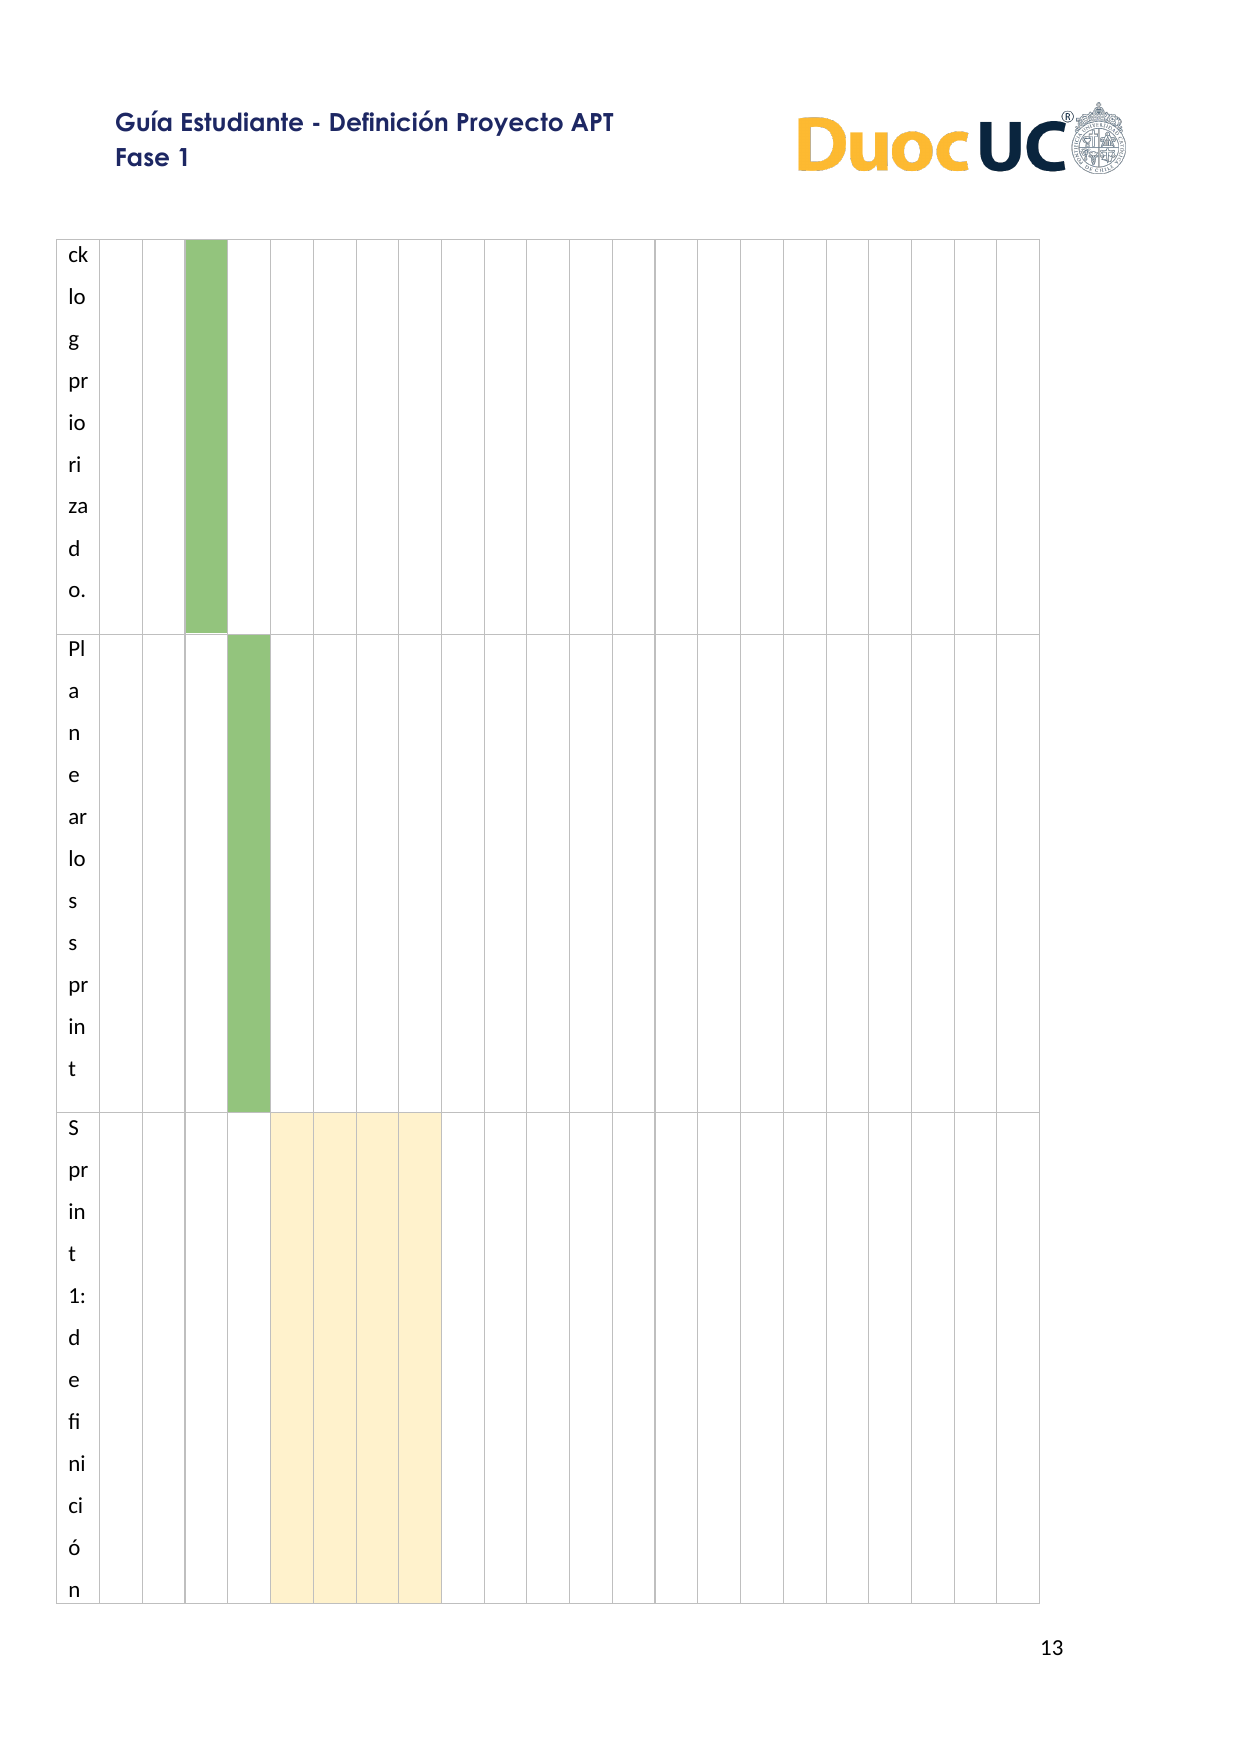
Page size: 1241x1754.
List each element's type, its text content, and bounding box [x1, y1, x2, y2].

table_cell [997, 635, 1039, 1112]
table_cell [485, 240, 526, 633]
table_cell [827, 1113, 868, 1603]
table_cell [271, 635, 313, 1112]
table_cell [741, 635, 783, 1112]
table_cell [143, 1113, 184, 1603]
table_cell [442, 635, 484, 1112]
table_cell [827, 240, 868, 633]
table_cell Planear los sprint [57, 635, 99, 1112]
table_cell [741, 240, 783, 633]
table_cell [399, 635, 441, 1112]
table_cell [143, 635, 184, 1112]
table_cell [784, 635, 826, 1112]
table_cell [997, 1113, 1039, 1603]
table_cell [613, 240, 654, 633]
table_cell Sprint 1: definición del proyecto [57, 1113, 99, 1603]
table_cell [912, 1113, 954, 1603]
table_cell [656, 635, 697, 1112]
table_cell [527, 240, 569, 633]
table_cell [442, 1113, 484, 1603]
table_cell [784, 240, 826, 633]
table_cell [186, 635, 227, 1112]
table_cell [656, 1113, 697, 1603]
table_cell [357, 240, 398, 633]
table_cell [869, 240, 911, 633]
table_cell [143, 240, 184, 633]
table_cell [228, 635, 270, 1112]
table_cell [869, 1113, 911, 1603]
table_cell [228, 1113, 270, 1603]
table_cell [314, 240, 356, 633]
table_cell [442, 240, 484, 633]
table_cell [527, 1113, 569, 1603]
table_cell [186, 1113, 227, 1603]
table_cell [100, 1113, 142, 1603]
table_cell [399, 1113, 441, 1603]
table_cell [955, 635, 996, 1112]
table_cell [485, 635, 526, 1112]
table_cell [827, 635, 868, 1112]
table_cell [613, 1113, 654, 1603]
table_cell [698, 240, 740, 633]
table_cell [527, 635, 569, 1112]
table_cell [912, 635, 954, 1112]
table_cell [271, 1113, 313, 1603]
table_cell [271, 240, 313, 633]
table_cell [186, 240, 227, 633]
table_cell Product backlog priorizado. [57, 240, 99, 633]
table_cell [100, 635, 142, 1112]
table_cell [955, 240, 996, 633]
table_cell [570, 635, 612, 1112]
table_cell [228, 240, 270, 633]
table_cell [784, 1113, 826, 1603]
table_cell [399, 240, 441, 633]
table_cell [357, 1113, 398, 1603]
table_cell [698, 635, 740, 1112]
table_cell [997, 240, 1039, 633]
table_cell [912, 240, 954, 633]
table_cell [485, 1113, 526, 1603]
table_cell [314, 635, 356, 1112]
table_cell [570, 240, 612, 633]
table_cell [314, 1113, 356, 1603]
table_cell [357, 635, 398, 1112]
table_cell [100, 240, 142, 633]
table_cell [698, 1113, 740, 1603]
table_cell [656, 240, 697, 633]
table_cell [741, 1113, 783, 1603]
picture [798, 102, 1126, 174]
table_cell [570, 1113, 612, 1603]
table_cell [955, 1113, 996, 1603]
table_cell [869, 635, 911, 1112]
table_cell [613, 635, 654, 1112]
